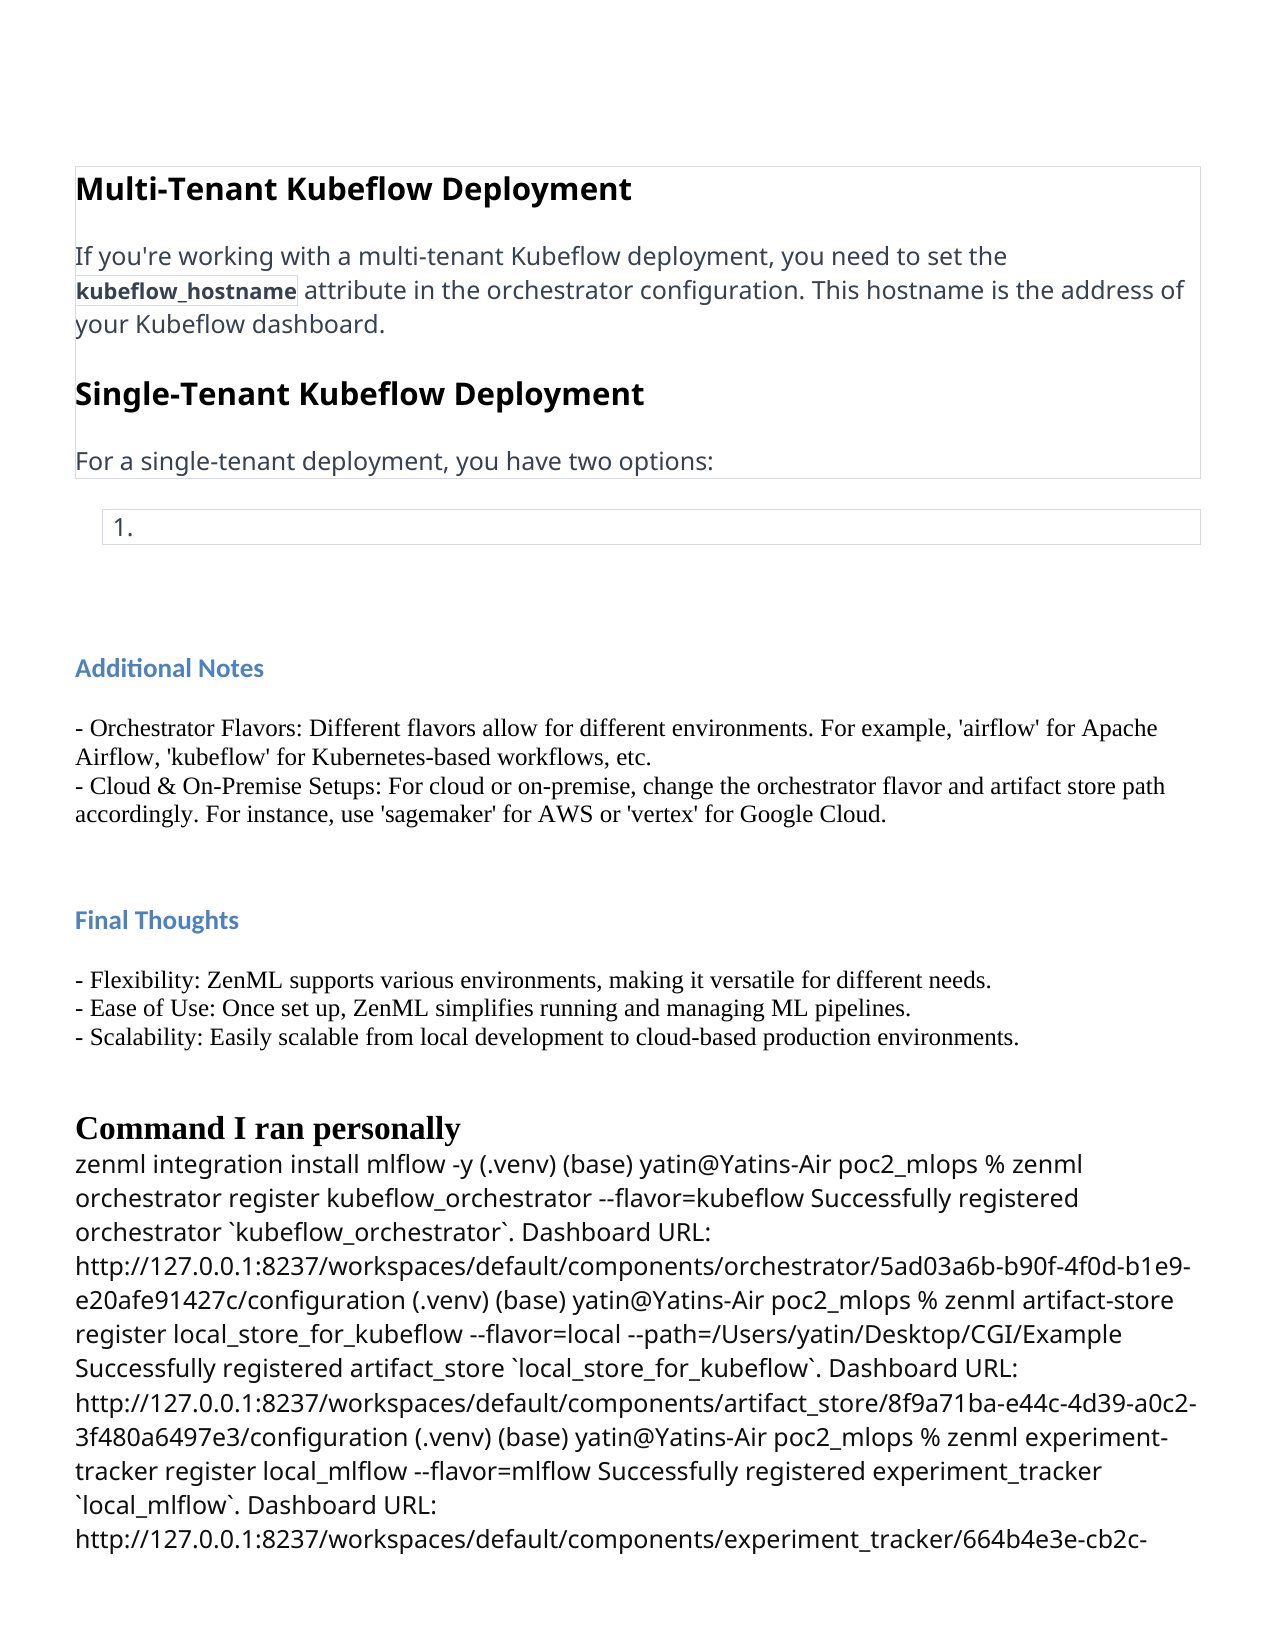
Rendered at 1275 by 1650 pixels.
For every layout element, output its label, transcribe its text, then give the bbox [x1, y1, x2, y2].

text If you're working with a multi-tenant Kubeflow deployment, you need to set the kubeflow_hostname attribute in the orchestrator configuration. This hostname is the address of your Kubeflow dashboard. [76, 238, 1200, 340]
text - Orchestrator Flavors: Different flavors allow for different environments. For example, 'airflow' for Apache Airflow, 'kubeflow' for Kubernetes-based workflows, etc. [75, 713, 1200, 771]
text Multi-Tenant Kubeflow Deployment [76, 167, 1200, 209]
text For a single-tenant deployment, you have two options: [76, 443, 1200, 478]
subtitle Additional Notes [75, 651, 1200, 684]
subtitle Final Thoughts [75, 903, 1200, 936]
text - Flexibility: ZenML supports various environments, making it versatile for different needs. [75, 965, 1200, 993]
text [75, 1108, 1200, 1556]
text - Ease of Use: Once set up, ZenML simplifies running and managing ML pipelines. [75, 993, 1200, 1022]
text - Cloud & On-Premise Setups: For cloud or on-premise, change the orchestrator flavor and artifact store path accordingly. For instance, use 'sagemaker' for AWS or 'vertex' for Google Cloud. [75, 771, 1200, 828]
text - Scalability: Easily scalable from local development to cloud-based production environments. [75, 1022, 1200, 1051]
text Single-Tenant Kubeflow Deployment [76, 371, 1200, 414]
